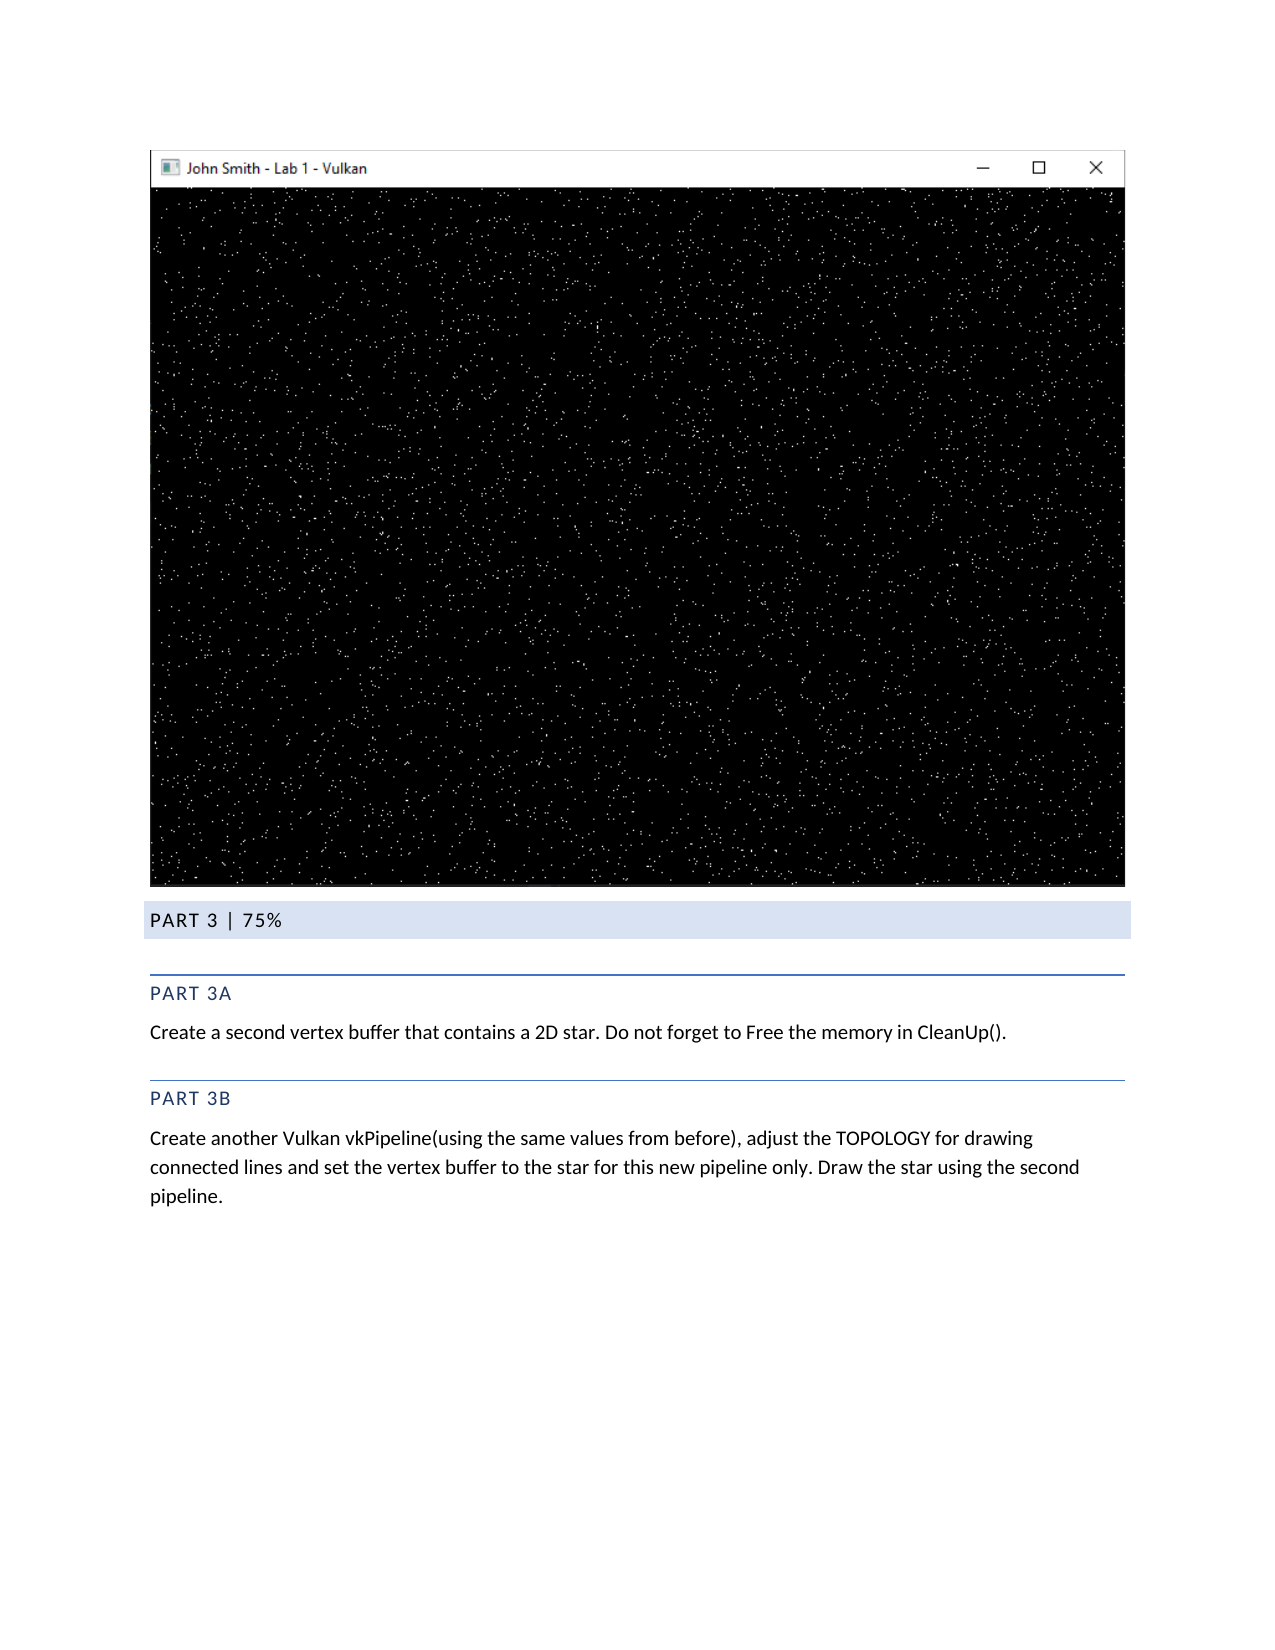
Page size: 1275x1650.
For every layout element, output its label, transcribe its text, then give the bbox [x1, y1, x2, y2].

picture [150, 150, 1125, 887]
subtitle Part 3 | 75% [150, 907, 1125, 933]
subtitle Part 3b [150, 1081, 1125, 1111]
subtitle Part 3a [150, 976, 1125, 1005]
text Create a second vertex buffer that contains a 2D star. Do not forget to Free the memory in CleanUp(). [150, 1019, 1125, 1045]
